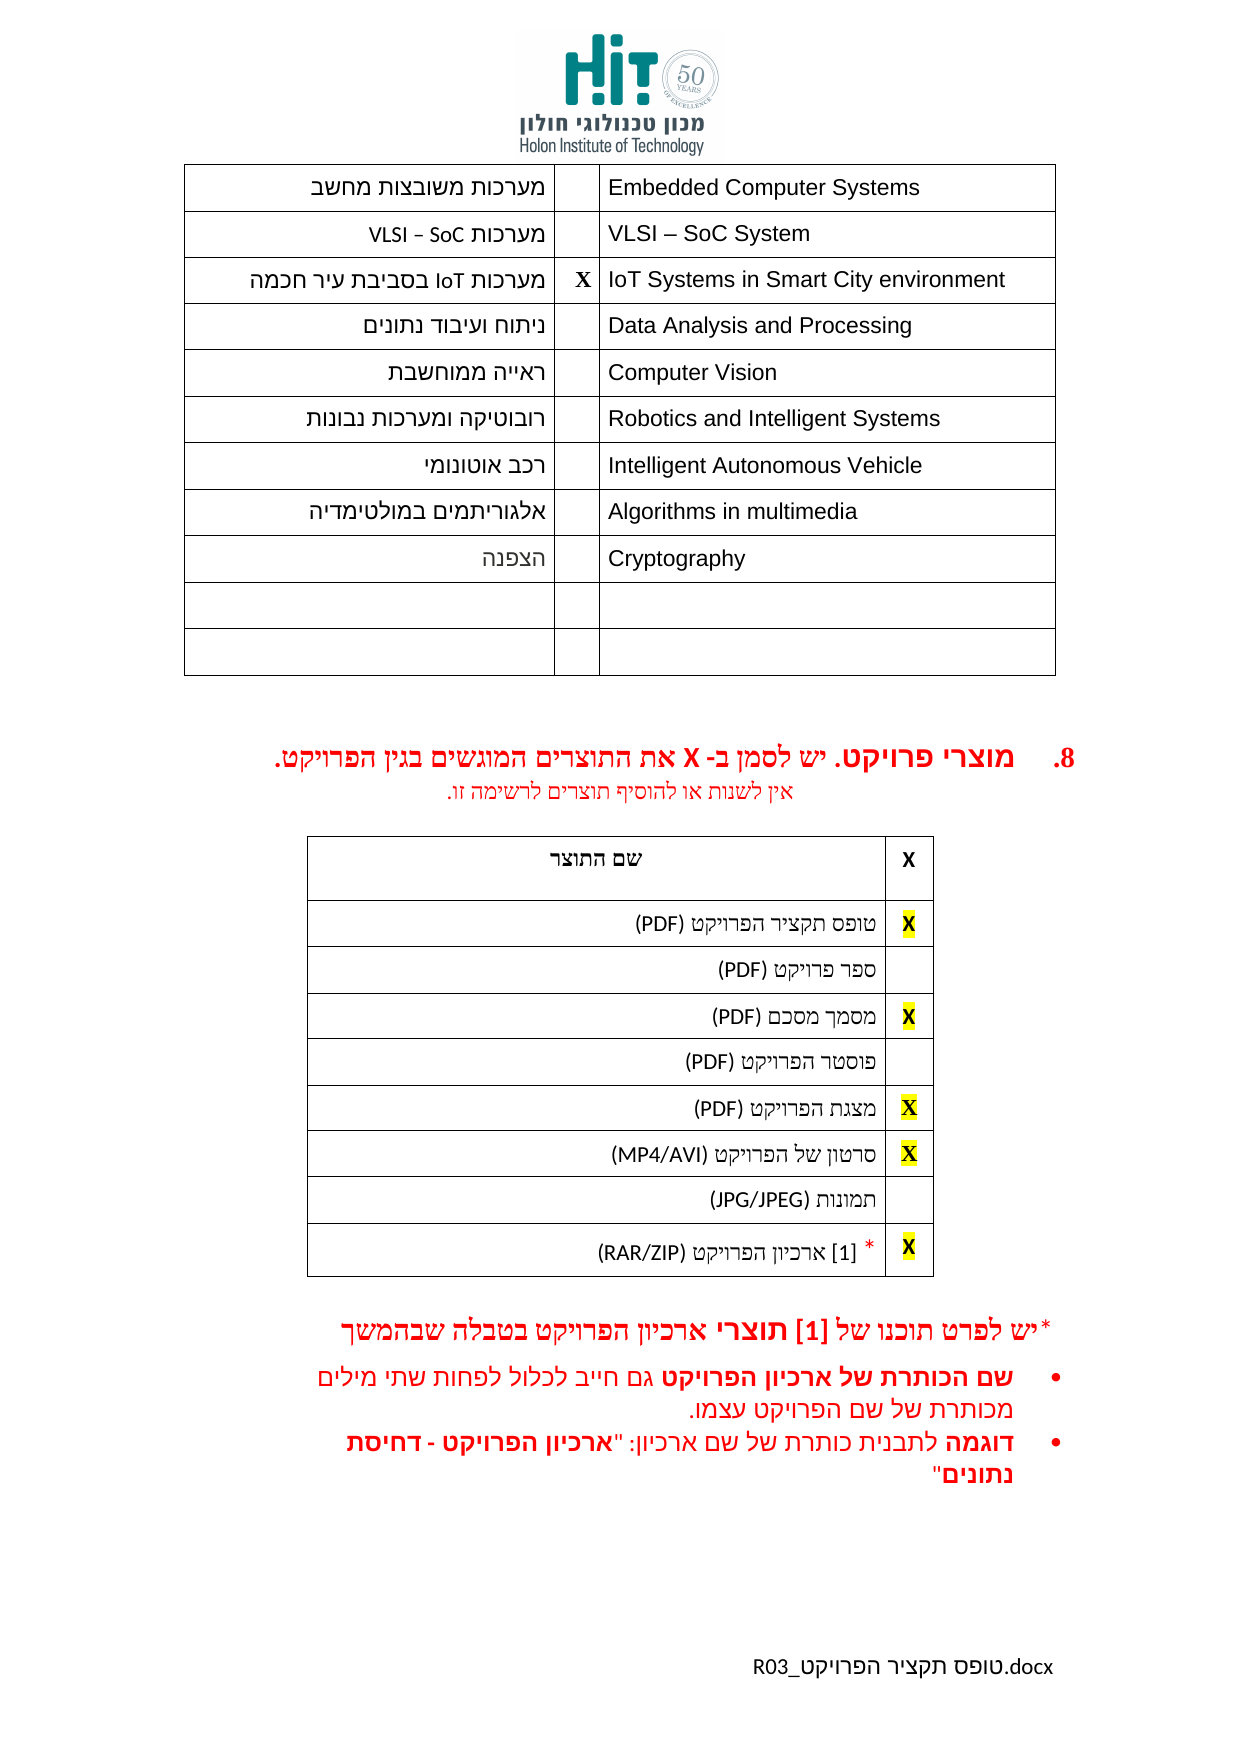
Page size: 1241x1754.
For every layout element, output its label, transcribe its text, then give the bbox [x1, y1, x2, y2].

table_cell Intelligent Autonomous Vehicle [600, 443, 1055, 489]
table_header X [886, 837, 933, 900]
table_cell אלגוריתמים במולטימדיה [185, 490, 554, 535]
table_cell [185, 583, 554, 628]
table_cell * [1] ארכיון הפרויקט (RAR/ZIP) [308, 1224, 885, 1276]
table_cell [886, 1039, 933, 1084]
table_cell [185, 629, 554, 674]
list מוצרי פרויקט. יש לסמן ב- X את התוצרים המוגשים בגין הפרויקט. [262, 739, 1053, 774]
table_cell ראייה ממוחשבת [185, 350, 554, 396]
text אין לשנות או להוסיף תוצרים לרשימה זו. [187, 777, 1053, 805]
table_cell Algorithms in multimedia [600, 490, 1055, 535]
table_cell [886, 1177, 933, 1222]
table_cell תמונות (JPG/JPEG) [308, 1177, 885, 1222]
table_cell IoT Systems in Smart City environment [600, 258, 1055, 303]
table_cell VLSI – SoC System [600, 212, 1055, 257]
picture [516, 29, 724, 164]
table_cell [555, 350, 599, 396]
table_cell הצפנה [185, 536, 554, 582]
table_header שם התוצר [308, 837, 885, 900]
table_cell פוסטר הפרויקט (PDF) [308, 1039, 885, 1084]
table_cell X [886, 1086, 933, 1130]
table_cell מסמך מסכם (PDF) [308, 994, 885, 1038]
table_cell [555, 443, 599, 489]
table_cell [555, 490, 599, 535]
table_cell סרטון של הפרויקט (MP4/AVI) [308, 1131, 885, 1176]
table_cell [555, 212, 599, 257]
table_cell Cryptography [600, 536, 1055, 582]
list שם הכותרת של ארכיון הפרויקט גם חייב לכלול לפחות שתי מילים מכותרת של שם הפרויקט עצמו. [262, 1362, 1052, 1424]
text *יש לפרט תוכנו של [1] תוצרי ארכיון הפרויקט בטבלה שבהמשך [187, 1312, 1053, 1347]
table_cell X [886, 1131, 933, 1176]
list דוגמה לתבנית כותרת של שם ארכיון: "ארכיון הפרויקט - דחיסת נתונים" [262, 1439, 1052, 1503]
table_cell [600, 629, 1055, 674]
table_cell [886, 947, 933, 992]
table_cell מערכות IoT בסביבת עיר חכמה [185, 258, 554, 303]
table_cell [600, 583, 1055, 628]
table_cell X [555, 258, 599, 303]
table_cell Embedded Computer Systems [600, 165, 1055, 211]
table_cell מערכות VLSI – SoC [185, 212, 554, 257]
table_cell מצגת הפרויקט (PDF) [308, 1086, 885, 1130]
table_cell X [886, 901, 933, 946]
table_cell [555, 304, 599, 349]
table_cell Data Analysis and Processing [600, 304, 1055, 349]
table_cell טופס תקציר הפרויקט (PDF) [308, 901, 885, 946]
table_cell [555, 536, 599, 582]
table_cell Computer Vision [600, 350, 1055, 396]
table_cell [555, 165, 599, 211]
table_cell Robotics and Intelligent Systems [600, 397, 1055, 442]
table_cell [555, 629, 599, 674]
table_cell רובוטיקה ומערכות נבונות [185, 397, 554, 442]
table_cell [555, 583, 599, 628]
table_cell X [886, 1224, 933, 1276]
table_cell ניתוח ועיבוד נתונים [185, 304, 554, 349]
table_cell ספר פרויקט (PDF) [308, 947, 885, 992]
table_cell [555, 397, 599, 442]
table_cell רכב אוטונומי [185, 443, 554, 489]
table_cell מערכות משובצות מחשב [185, 165, 554, 211]
table_cell X [886, 994, 933, 1038]
